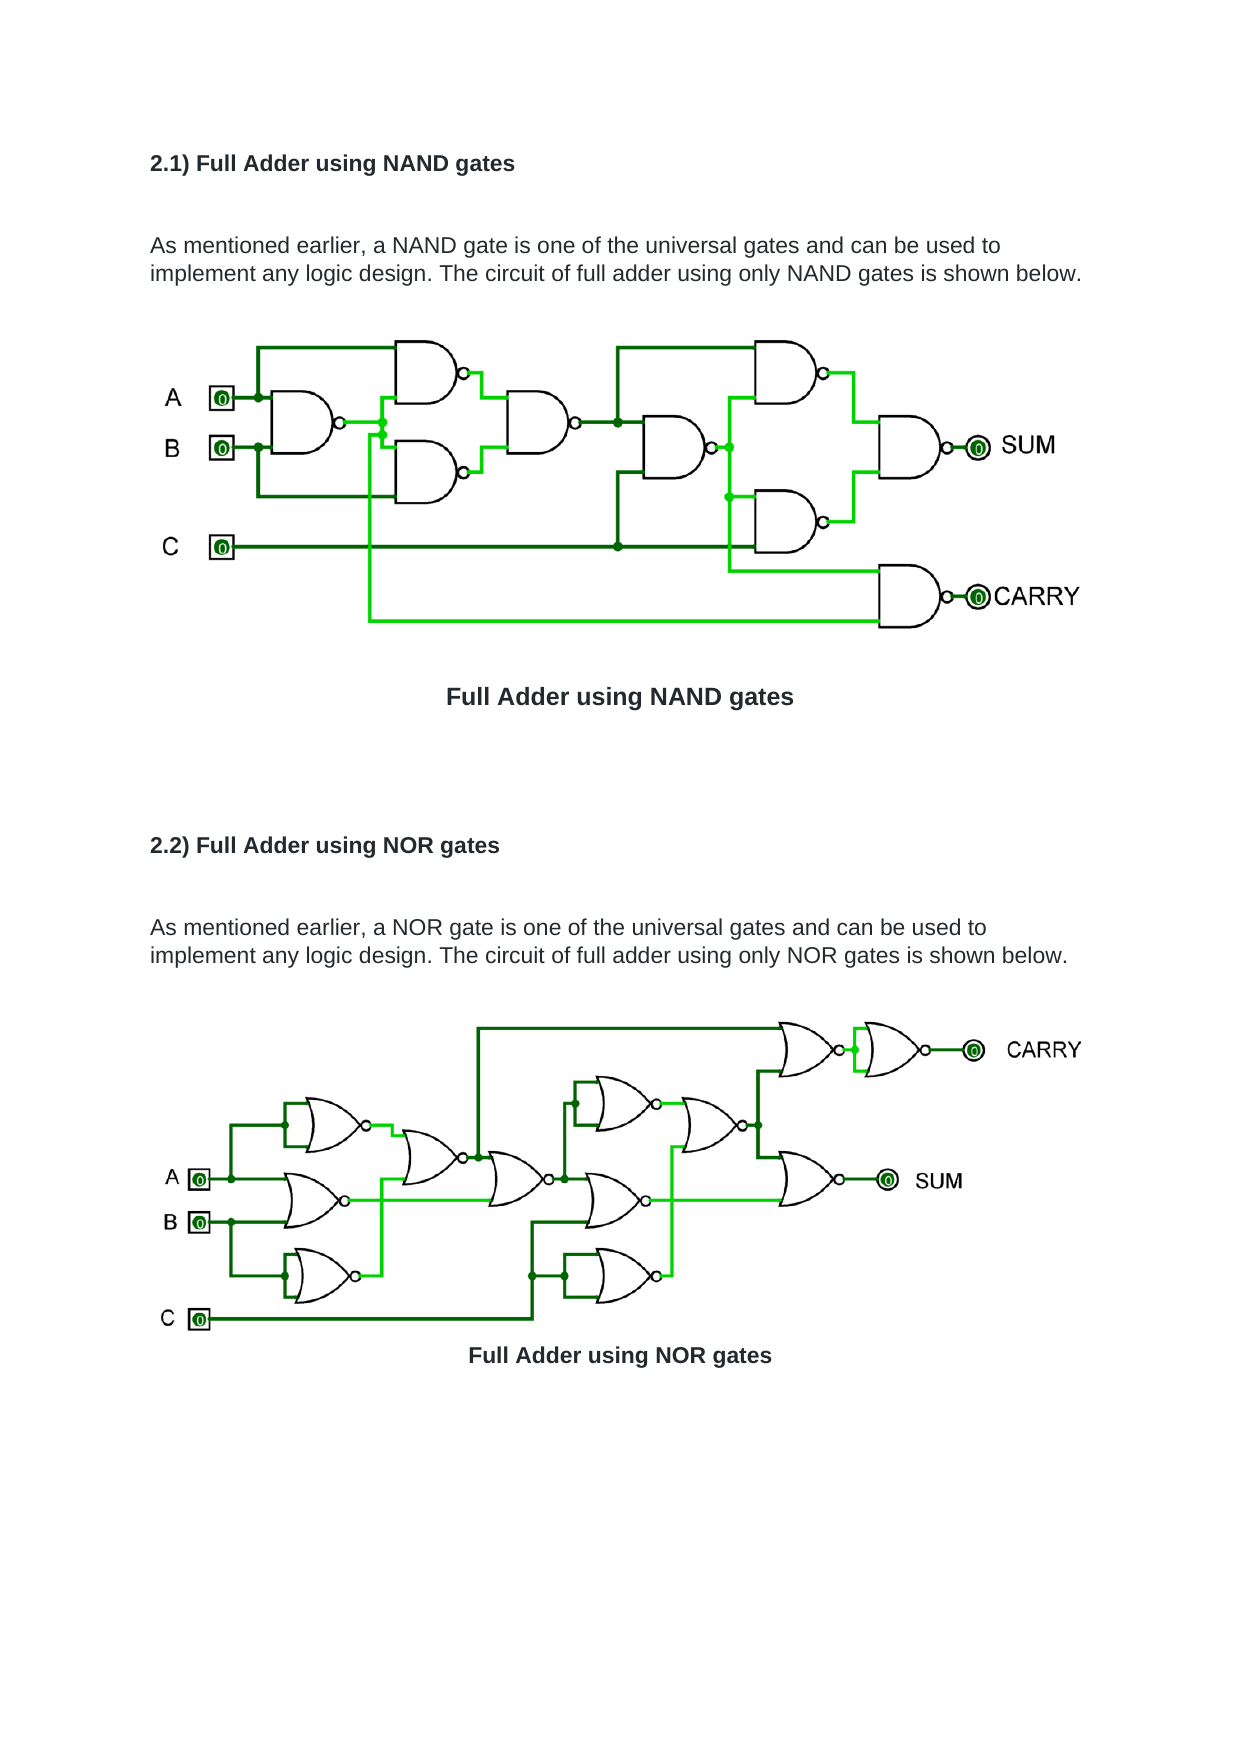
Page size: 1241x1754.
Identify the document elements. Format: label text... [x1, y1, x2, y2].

picture [150, 335, 1091, 633]
text Full Adder using NOR gates [150, 1340, 1090, 1368]
text As mentioned earlier, a NOR gate is one of the universal gates and can be used to implement any logic design. The circuit of full adder using only NOR gates is shown below. [150, 885, 1090, 998]
picture [150, 1017, 1091, 1340]
subtitle 2.1) Full Adder using NAND gates [150, 150, 1090, 176]
text Full Adder using NAND gates [150, 682, 1090, 710]
subtitle 2.2) Full Adder using NOR gates [150, 832, 1090, 858]
text As mentioned earlier, a NAND gate is one of the universal gates and can be used to implement any logic design. The circuit of full adder using only NAND gates is shown below. [150, 203, 1090, 317]
